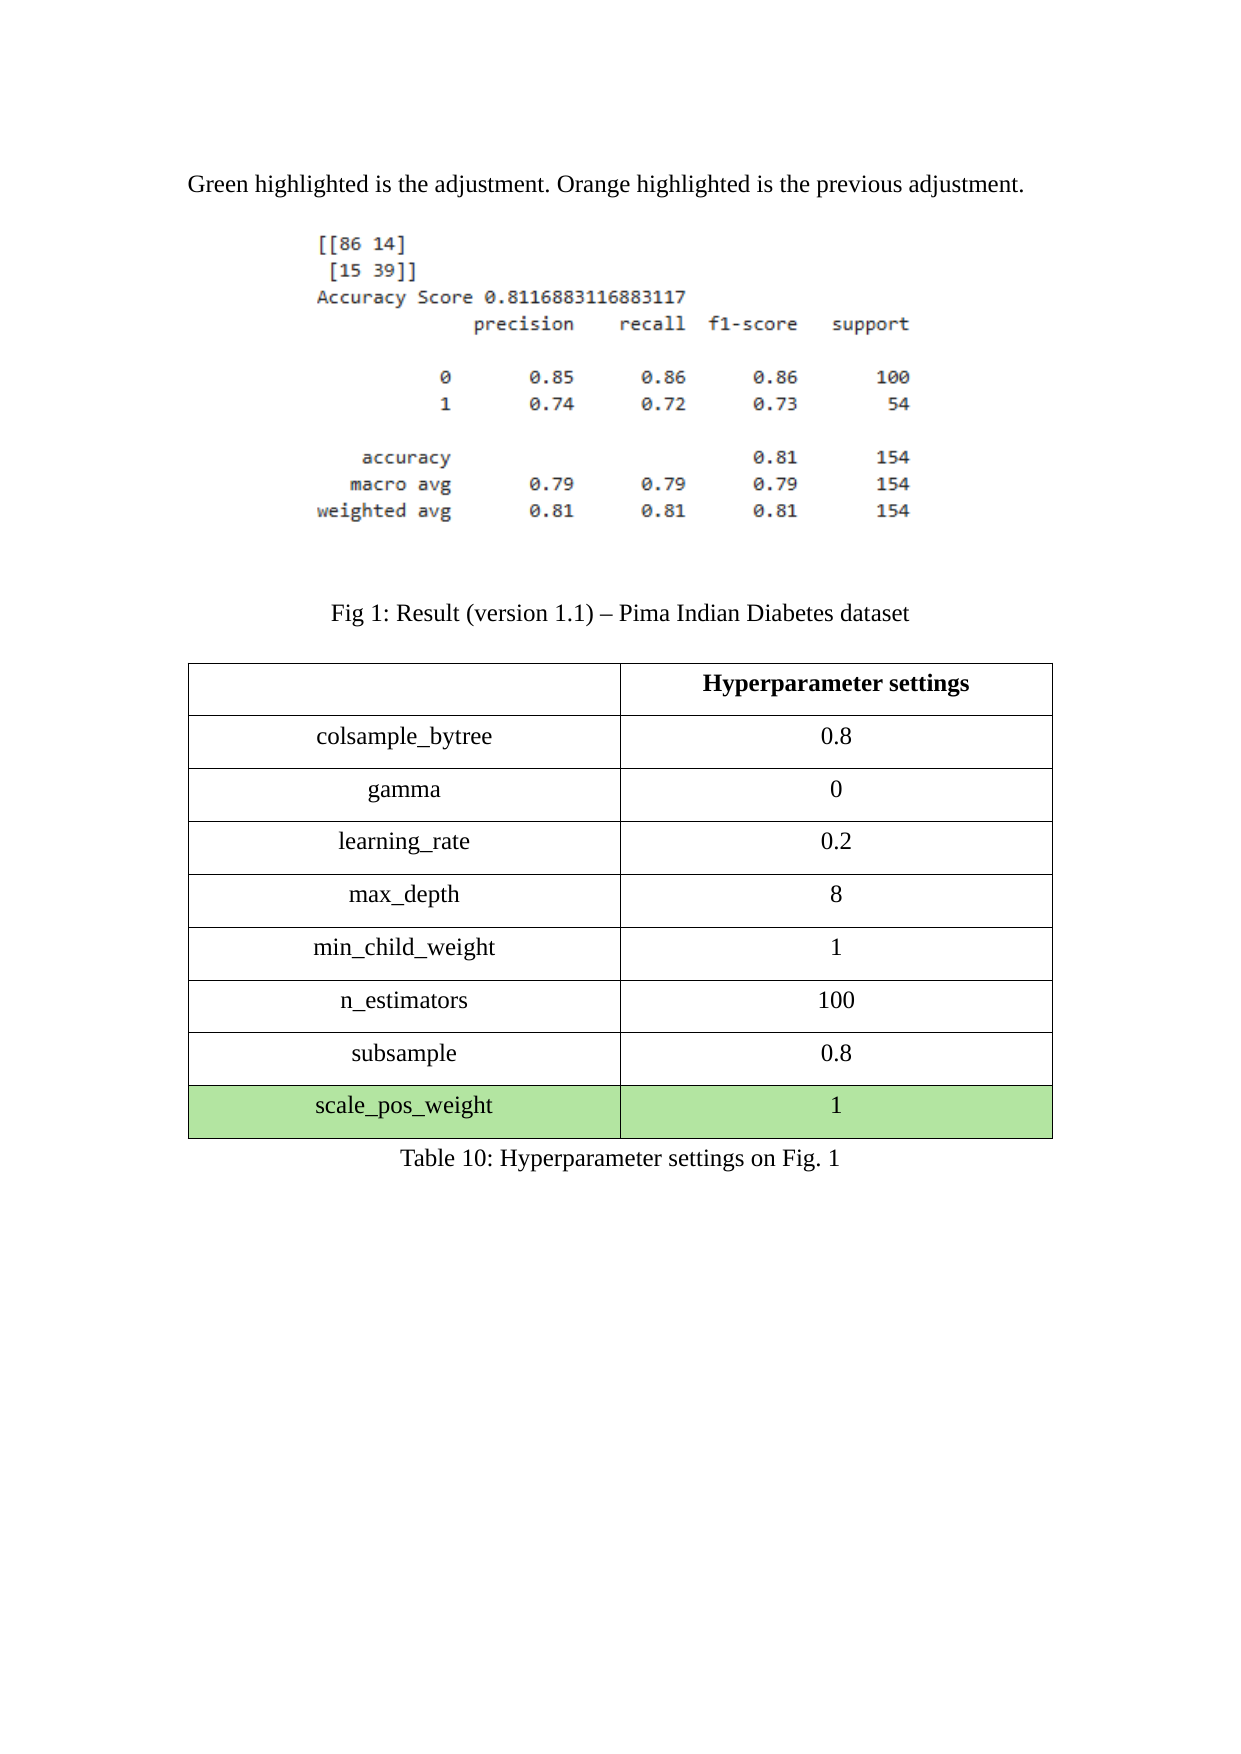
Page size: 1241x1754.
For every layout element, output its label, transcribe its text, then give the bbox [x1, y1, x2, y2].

table_cell 8 [621, 875, 1052, 927]
table_header Hyperparameter settings [621, 664, 1052, 715]
table_cell 0.8 [621, 716, 1052, 768]
picture [302, 222, 939, 558]
table_cell learning_rate [189, 822, 620, 874]
table_cell subsample [189, 1033, 620, 1085]
table_cell scale_pos_weight [189, 1086, 620, 1138]
table_cell 0.8 [621, 1033, 1052, 1085]
table_cell 1 [621, 1086, 1052, 1138]
text Green highlighted is the adjustment. Orange highlighted is the previous adjustment. [187, 164, 1053, 202]
table_cell colsample_bytree [189, 716, 620, 768]
table_cell min_child_weight [189, 928, 620, 979]
text Table 10: Hyperparameter settings on Fig. 1 [187, 1139, 1053, 1176]
table_cell max_depth [189, 875, 620, 927]
table_cell n_estimators [189, 981, 620, 1032]
table_cell 1 [621, 928, 1052, 979]
table_cell 0.2 [621, 822, 1052, 874]
table_cell 100 [621, 981, 1052, 1032]
table_header [189, 664, 620, 715]
table_cell 0 [621, 769, 1052, 821]
text Fig 1: Result (version 1.1) – Pima Indian Diabetes dataset [187, 594, 1053, 632]
table_cell gamma [189, 769, 620, 821]
